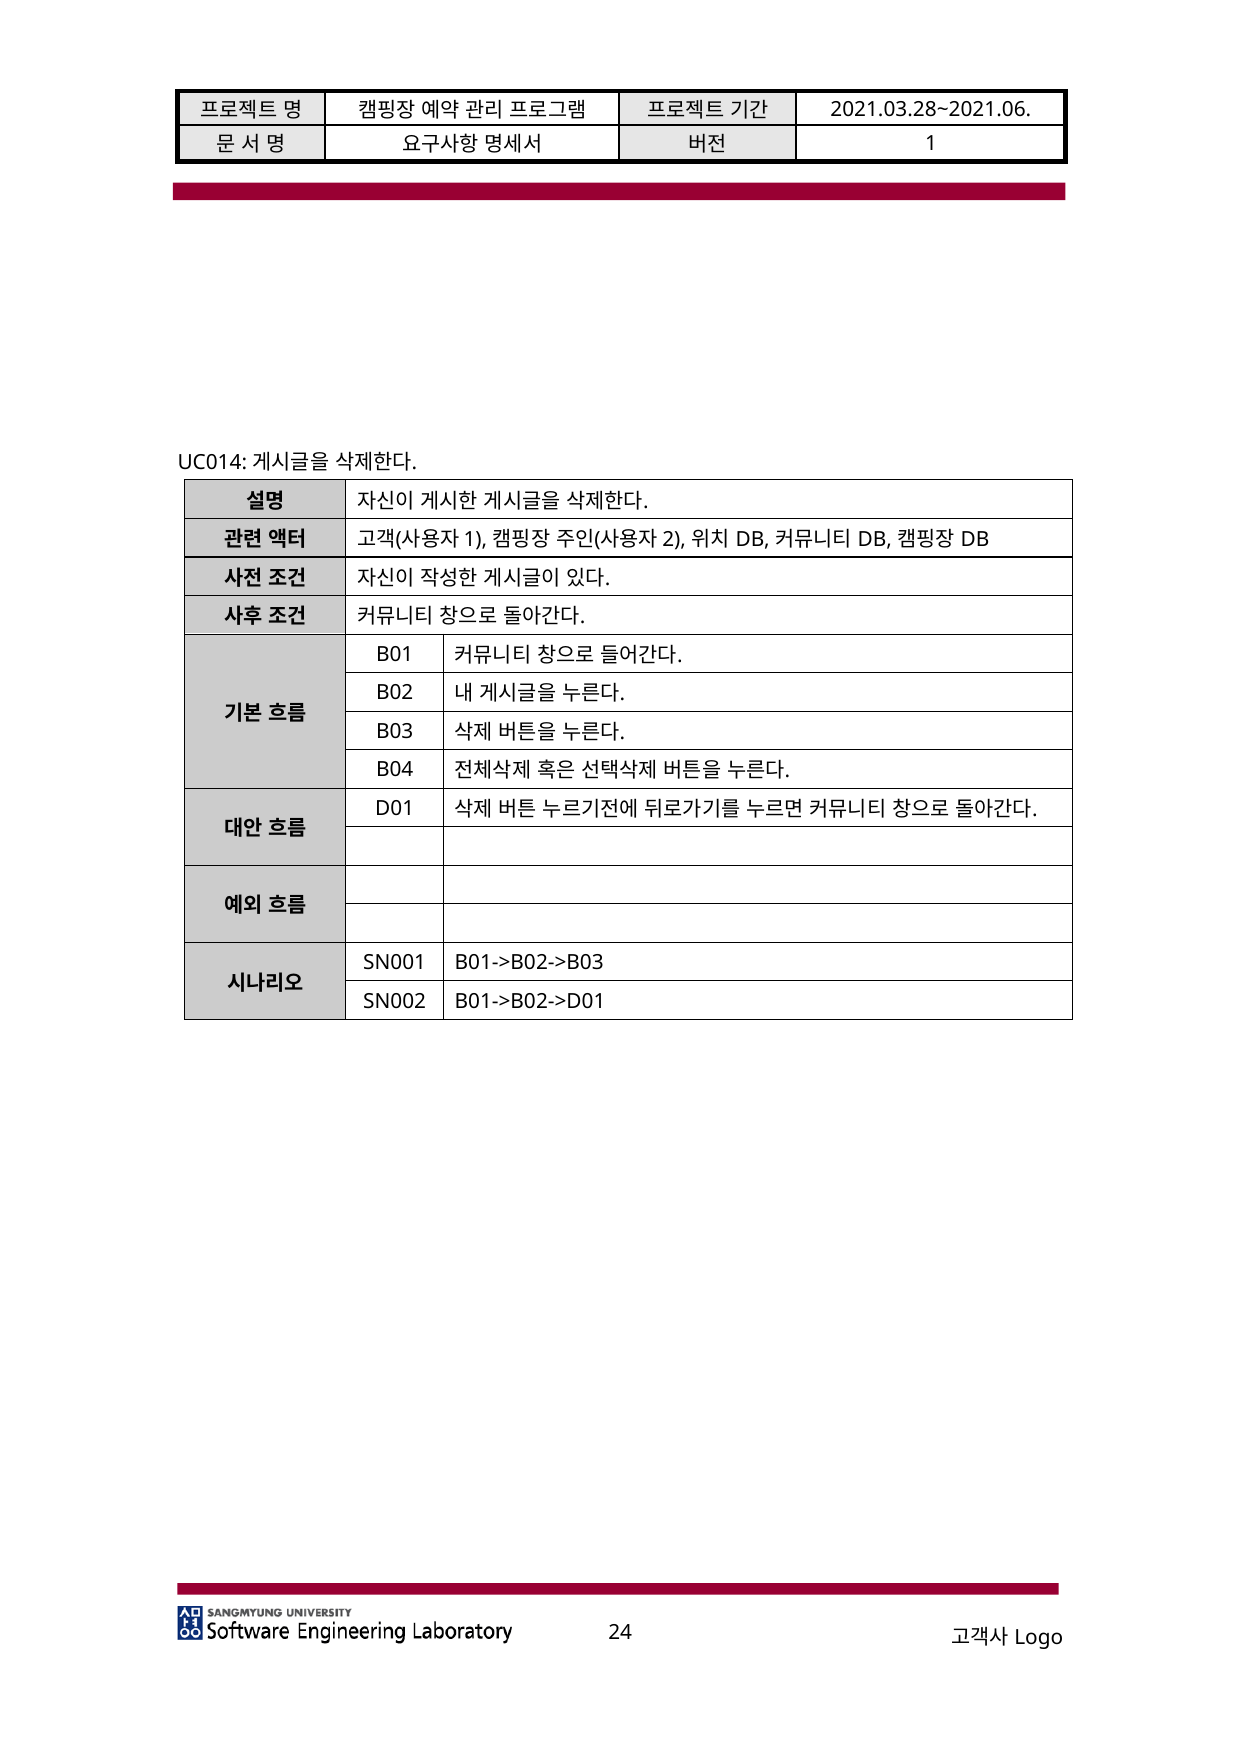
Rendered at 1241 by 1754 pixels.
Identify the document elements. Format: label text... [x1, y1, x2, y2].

table_cell 관련 액터 [185, 519, 345, 556]
table_cell B01->B02->D01 [444, 981, 1072, 1019]
table_cell 기본 흐름 [185, 635, 345, 788]
table_cell 시나리오 [185, 943, 345, 1019]
table_cell 대안 흐름 [185, 789, 345, 865]
table_cell B01->B02->B03 [444, 943, 1072, 980]
table_cell 사후 조건 [185, 596, 345, 633]
table_cell [346, 827, 443, 865]
table_header 설명 [185, 480, 345, 518]
table_cell 커뮤니티 창으로 들어간다. [444, 635, 1072, 672]
table_cell [346, 866, 443, 903]
text UC014: 게시글을 삭제한다. [177, 442, 1063, 479]
table_cell 고객(사용자1), 캠핑장 주인(사용자2), 위치 DB, 커뮤니티 DB, 캠핑장 DB [346, 519, 1072, 556]
table_cell SN002 [346, 981, 443, 1019]
table_cell [444, 866, 1072, 903]
table_cell 내 게시글을 누른다. [444, 673, 1072, 711]
table_cell B02 [346, 673, 443, 711]
table_cell D01 [346, 789, 443, 826]
table_cell B03 [346, 712, 443, 749]
table_cell 자신이 작성한 게시글이 있다. [346, 558, 1072, 595]
table_cell B04 [346, 750, 443, 788]
table_cell 예외 흐름 [185, 866, 345, 942]
table_cell 삭제 버튼을 누른다. [444, 712, 1072, 749]
table_cell 삭제 버튼 누르기전에 뒤로가기를 누르면 커뮤니티 창으로 돌아간다. [444, 789, 1072, 826]
table_cell [444, 827, 1072, 865]
picture [177, 1606, 515, 1645]
table_cell 전체삭제 혹은 선택삭제 버튼을 누른다. [444, 750, 1072, 788]
table_cell SN001 [346, 943, 443, 980]
table_header 자신이 게시한 게시글을 삭제한다. [346, 480, 1072, 518]
table_cell 사전 조건 [185, 558, 345, 595]
table_cell B01 [346, 635, 443, 672]
table_cell 커뮤니티 창으로 돌아간다. [346, 596, 1072, 633]
table_cell [444, 904, 1072, 942]
table_cell [346, 904, 443, 942]
